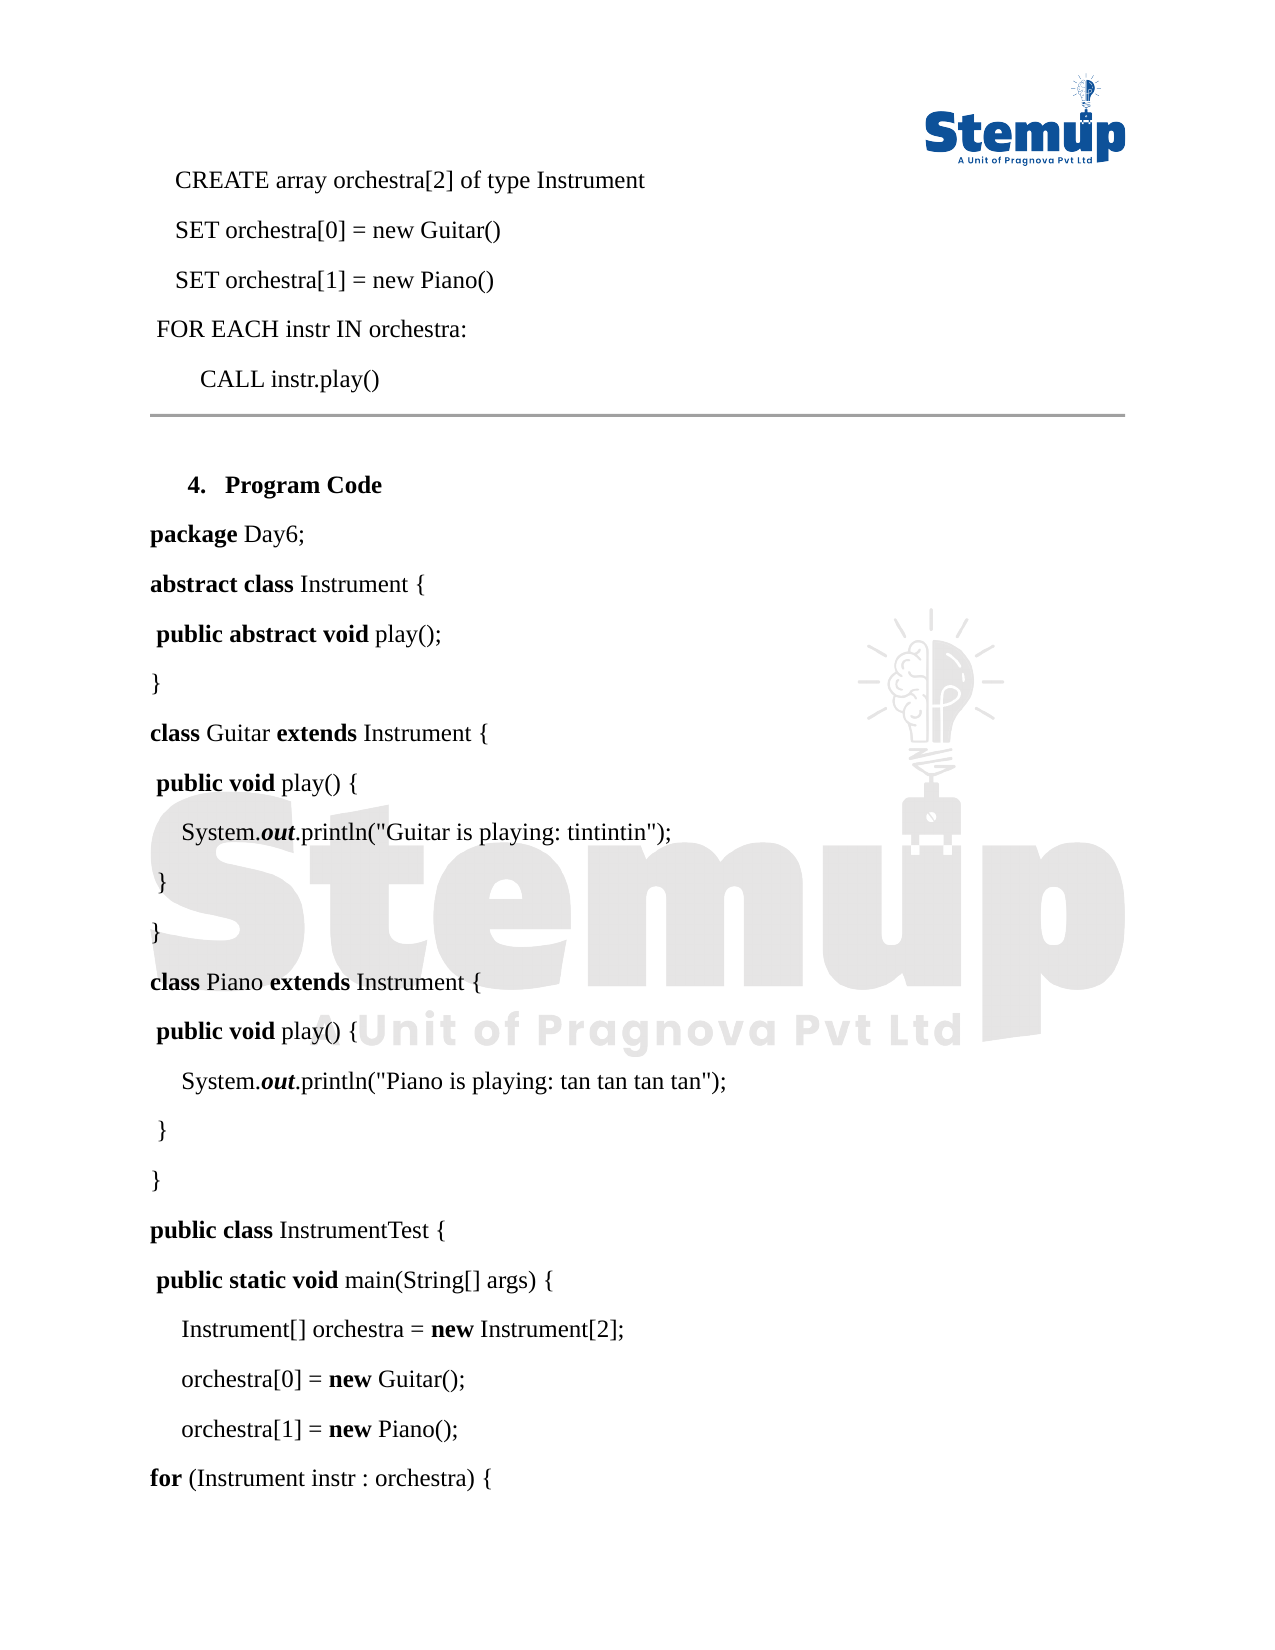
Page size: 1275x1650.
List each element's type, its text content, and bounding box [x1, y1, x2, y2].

text SET orchestra[1] = new Piano() [150, 265, 1125, 293]
text public abstract void play(); [150, 619, 1125, 647]
text for (Instrument instr : orchestra) { [150, 1463, 1125, 1492]
text package Day6; [150, 519, 1125, 548]
text Instrument[] orchestra = new Instrument[2]; [150, 1314, 1125, 1343]
text SET orchestra[0] = new Guitar() [150, 215, 1125, 244]
text class Guitar extends Instrument { [150, 718, 1125, 747]
text } [150, 1165, 1125, 1194]
text System.out.println("Guitar is playing: tintintin"); [150, 817, 1125, 846]
list Program Code [187, 470, 1125, 498]
text public class InstrumentTest { [150, 1215, 1125, 1244]
text public void play() { [150, 768, 1125, 797]
text orchestra[1] = new Piano(); [150, 1414, 1125, 1442]
picture [925, 73, 1125, 166]
text } [150, 1116, 1125, 1144]
text public static void main(String[] args) { [150, 1265, 1125, 1293]
text FOR EACH instr IN orchestra: [150, 314, 1125, 343]
text public void play() { [150, 1016, 1125, 1045]
text } [150, 917, 1125, 946]
text } [150, 668, 1125, 697]
text System.out.println("Piano is playing: tan tan tan tan"); [150, 1066, 1125, 1095]
text CALL instr.play() [150, 364, 1125, 393]
text CREATE array orchestra[2] of type Instrument [150, 165, 1125, 194]
text } [150, 867, 1125, 896]
text abstract class Instrument { [150, 569, 1125, 598]
text class Piano extends Instrument { [150, 967, 1125, 995]
text orchestra[0] = new Guitar(); [150, 1364, 1125, 1393]
